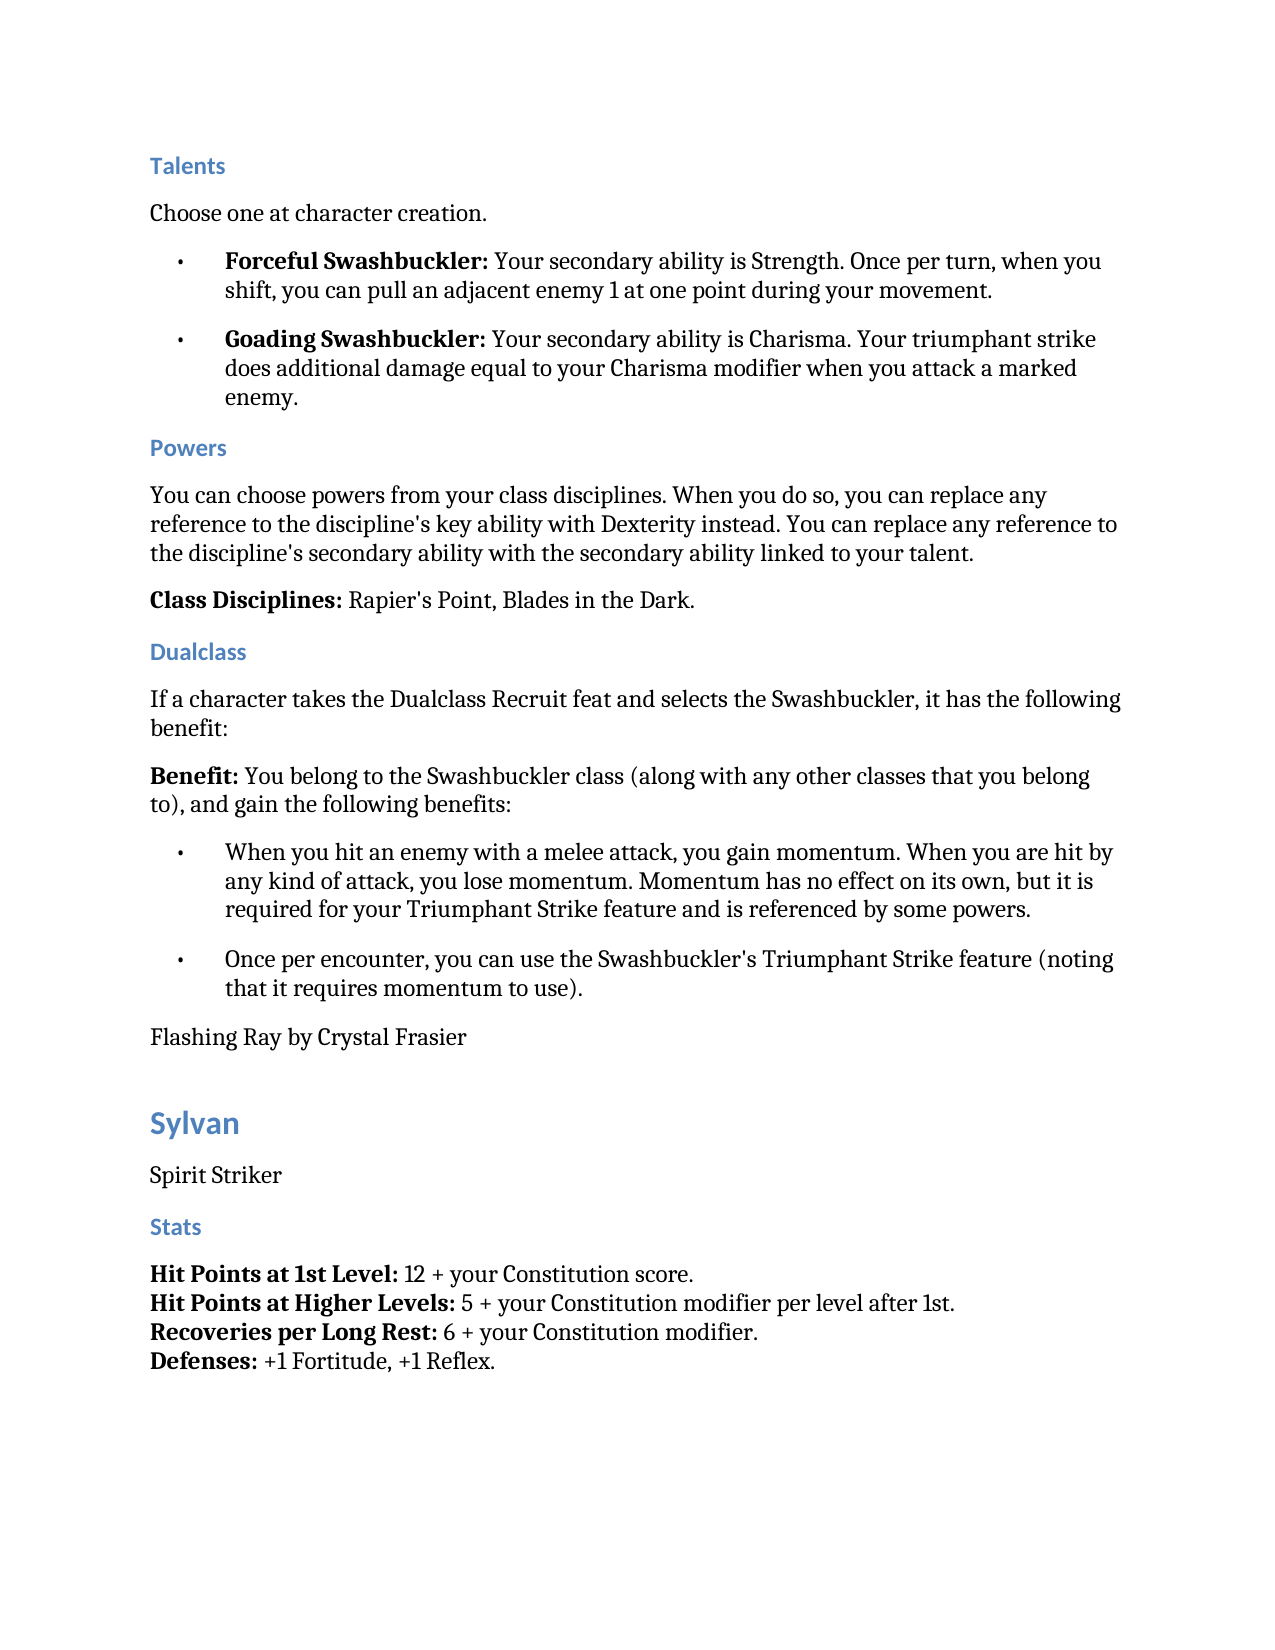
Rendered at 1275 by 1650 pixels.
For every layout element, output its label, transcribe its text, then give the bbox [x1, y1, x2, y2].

text If a character takes the Dualclass Recruit feat and selects the Swashbuckler, it has the following benefit: [150, 685, 1125, 743]
text Flashing Ray by Crystal Frasier [150, 1023, 1125, 1052]
subtitle Dualclass [150, 636, 1125, 667]
list Forceful Swashbuckler: Your secondary ability is Strength. Once per turn, when you shift, you can pull an adjacent enemy 1 at one point during your movement. [175, 247, 1125, 304]
text Choose one at character creation. [150, 199, 1125, 228]
text Hit Points at 1st Level: 12 + your Constitution score. Hit Points at Higher Levels: 5 + your Constitution modifier per level after 1st. Recoveries per Long Rest: 6 + your Constitution modifier. Defenses: +1 Fortitude, +1 Reflex. [150, 1260, 1125, 1375]
subtitle Talents [150, 150, 1125, 181]
subtitle Stats [150, 1211, 1125, 1242]
text Benefit: You belong to the Swashbuckler class (along with any other classes that you belong to), and gain the following benefits: [150, 762, 1125, 819]
text Class Disciplines: Rapier's Point, Blades in the Dark. [150, 586, 1125, 615]
subtitle Sylvan [150, 1102, 1125, 1143]
text You can choose powers from your class disciplines. When you do so, you can replace any reference to the discipline's key ability with Dexterity instead. You can replace any reference to the discipline's secondary ability with the secondary ability linked to your talent. [150, 481, 1125, 568]
text Spirit Striker [150, 1161, 1125, 1190]
list Once per encounter, you can use the Swashbuckler's Triumphant Strike feature (noting that it requires momentum to use). [175, 945, 1125, 1002]
subtitle Powers [150, 432, 1125, 463]
list Goading Swashbuckler: Your secondary ability is Charisma. Your triumphant strike does additional damage equal to your Charisma modifier when you attack a marked enemy. [175, 325, 1125, 411]
list When you hit an enemy with a melee attack, you gain momentum. When you are hit by any kind of attack, you lose momentum. Momentum has no effect on its own, but it is required for your Triumphant Strike feature and is referenced by some powers. [175, 838, 1125, 924]
